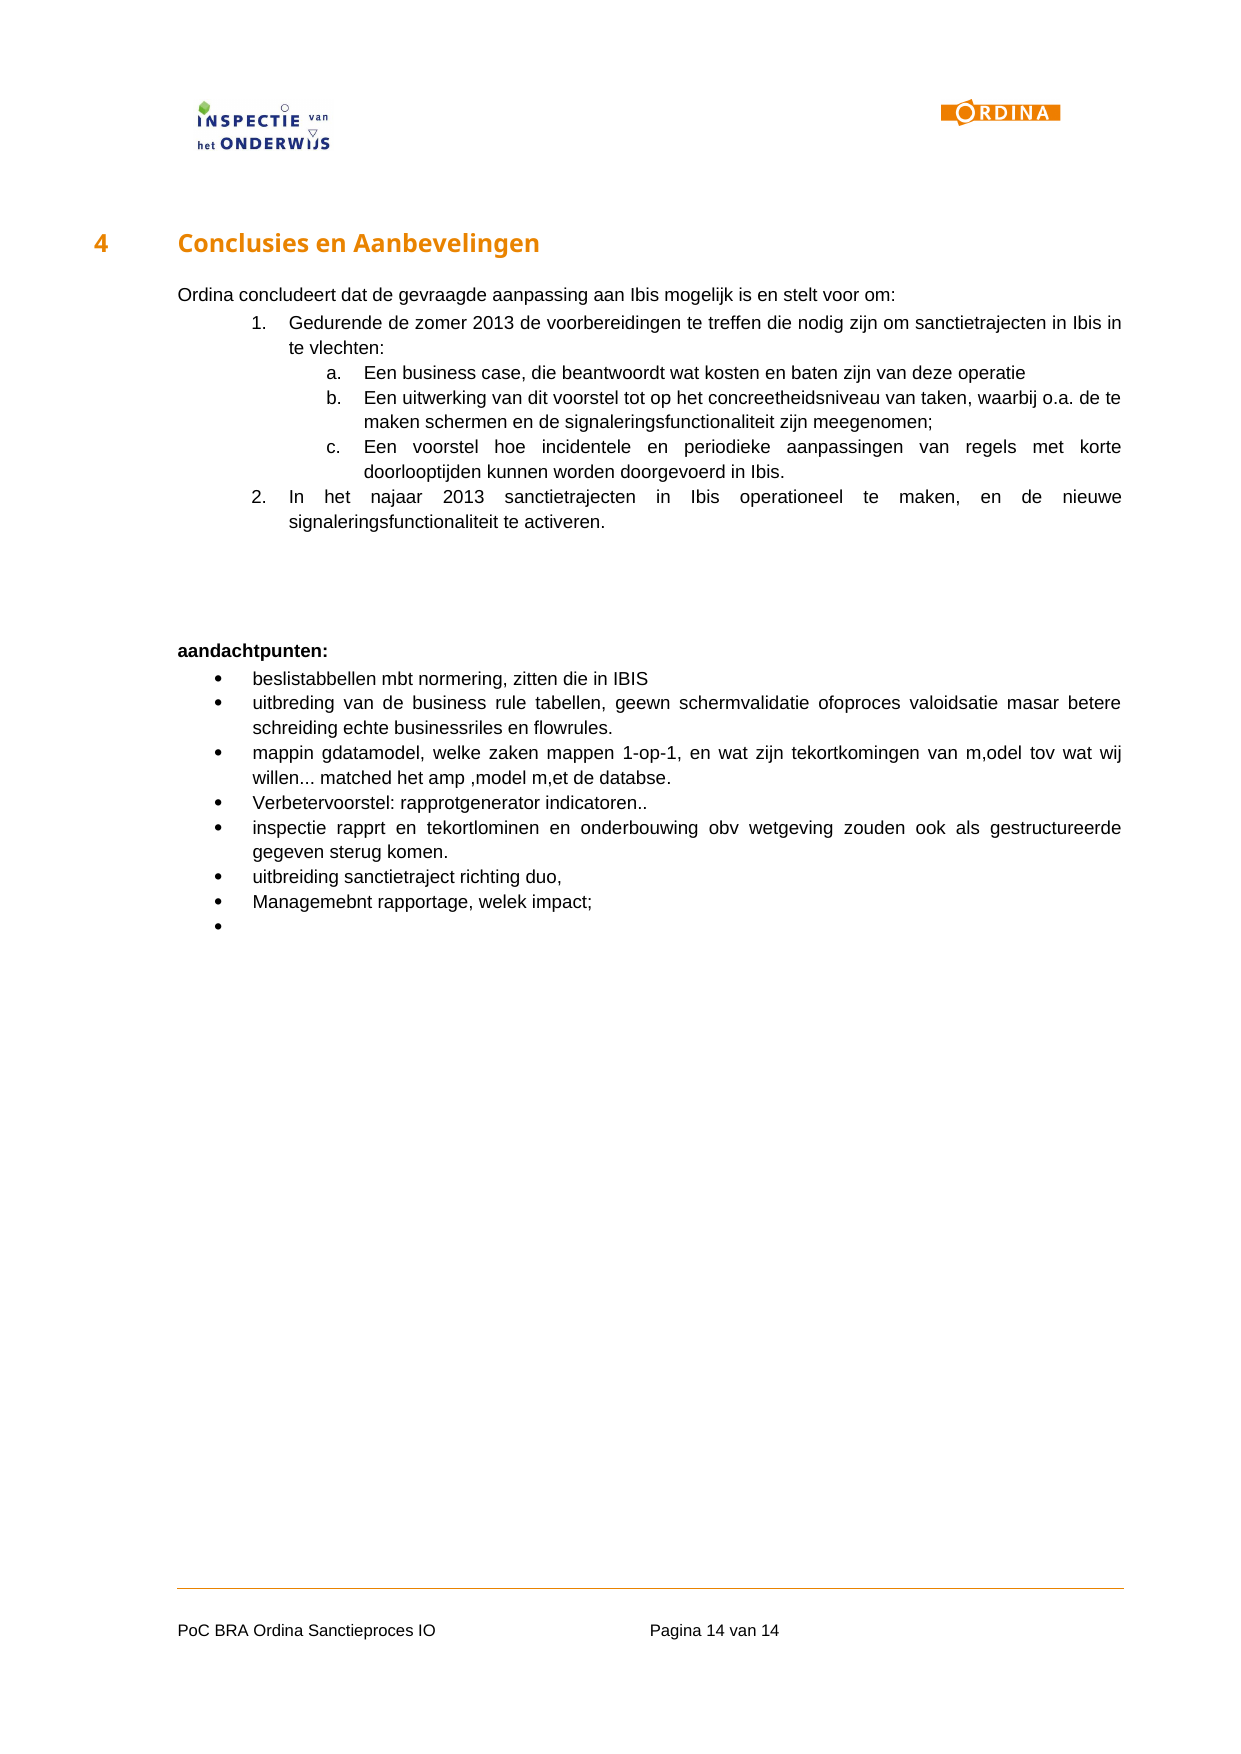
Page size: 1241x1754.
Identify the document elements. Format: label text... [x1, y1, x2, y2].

list Een business case, die beantwoordt wat kosten en baten zijn van deze operatie [326, 362, 1122, 383]
picture [193, 99, 334, 151]
list Gedurende de zomer 2013 de voorbereidingen te treffen die nodig zijn om sanctietrajecten in Ibis in te vlechten: [251, 312, 1122, 358]
list Verbetervoorstel: rapprotgenerator indicatoren.. [215, 792, 1122, 813]
list uitbreiding sanctietraject richting duo, [215, 866, 1122, 888]
list Een uitwerking van dit voorstel tot op het concreetheidsniveau van taken, waarbij o.a. de te maken schermen en de signaleringsfunctionaliteit zijn meegenomen; [326, 386, 1122, 433]
list uitbreding van de business rule tabellen, geewn schermvalidatie ofoproces valoidsatie masar betere schreiding echte businessriles en flowrules. [215, 692, 1122, 739]
picture [941, 99, 1061, 126]
text aandachtpunten: [177, 639, 1122, 661]
list mappin gdatamodel, welke zaken mappen 1-op-1, en wat zijn tekortkomingen van m,odel tov wat wij willen... matched het amp ,model m,et de databse. [215, 742, 1122, 788]
list Managemebnt rapportage, welek impact; [215, 891, 1122, 913]
text Ordina concludeert dat de gevraagde aanpassing aan Ibis mogelijk is en stelt voor om: [177, 284, 1122, 306]
subtitle Conclusies en Aanbevelingen [94, 225, 1122, 259]
list inspectie rapprt en tekortlominen en onderbouwing obv wetgeving zouden ook als gestructureerde gegeven sterug komen. [215, 816, 1122, 863]
list Een voorstel hoe incidentele en periodieke aanpassingen van regels met korte doorlooptijden kunnen worden doorgevoerd in Ibis. [326, 436, 1122, 482]
list In het najaar 2013 sanctietrajecten in Ibis operationeel te maken, en de nieuwe signaleringsfunctionaliteit te activeren. [251, 486, 1122, 532]
list beslistabbellen mbt normering, zitten die in IBIS [215, 667, 1122, 689]
